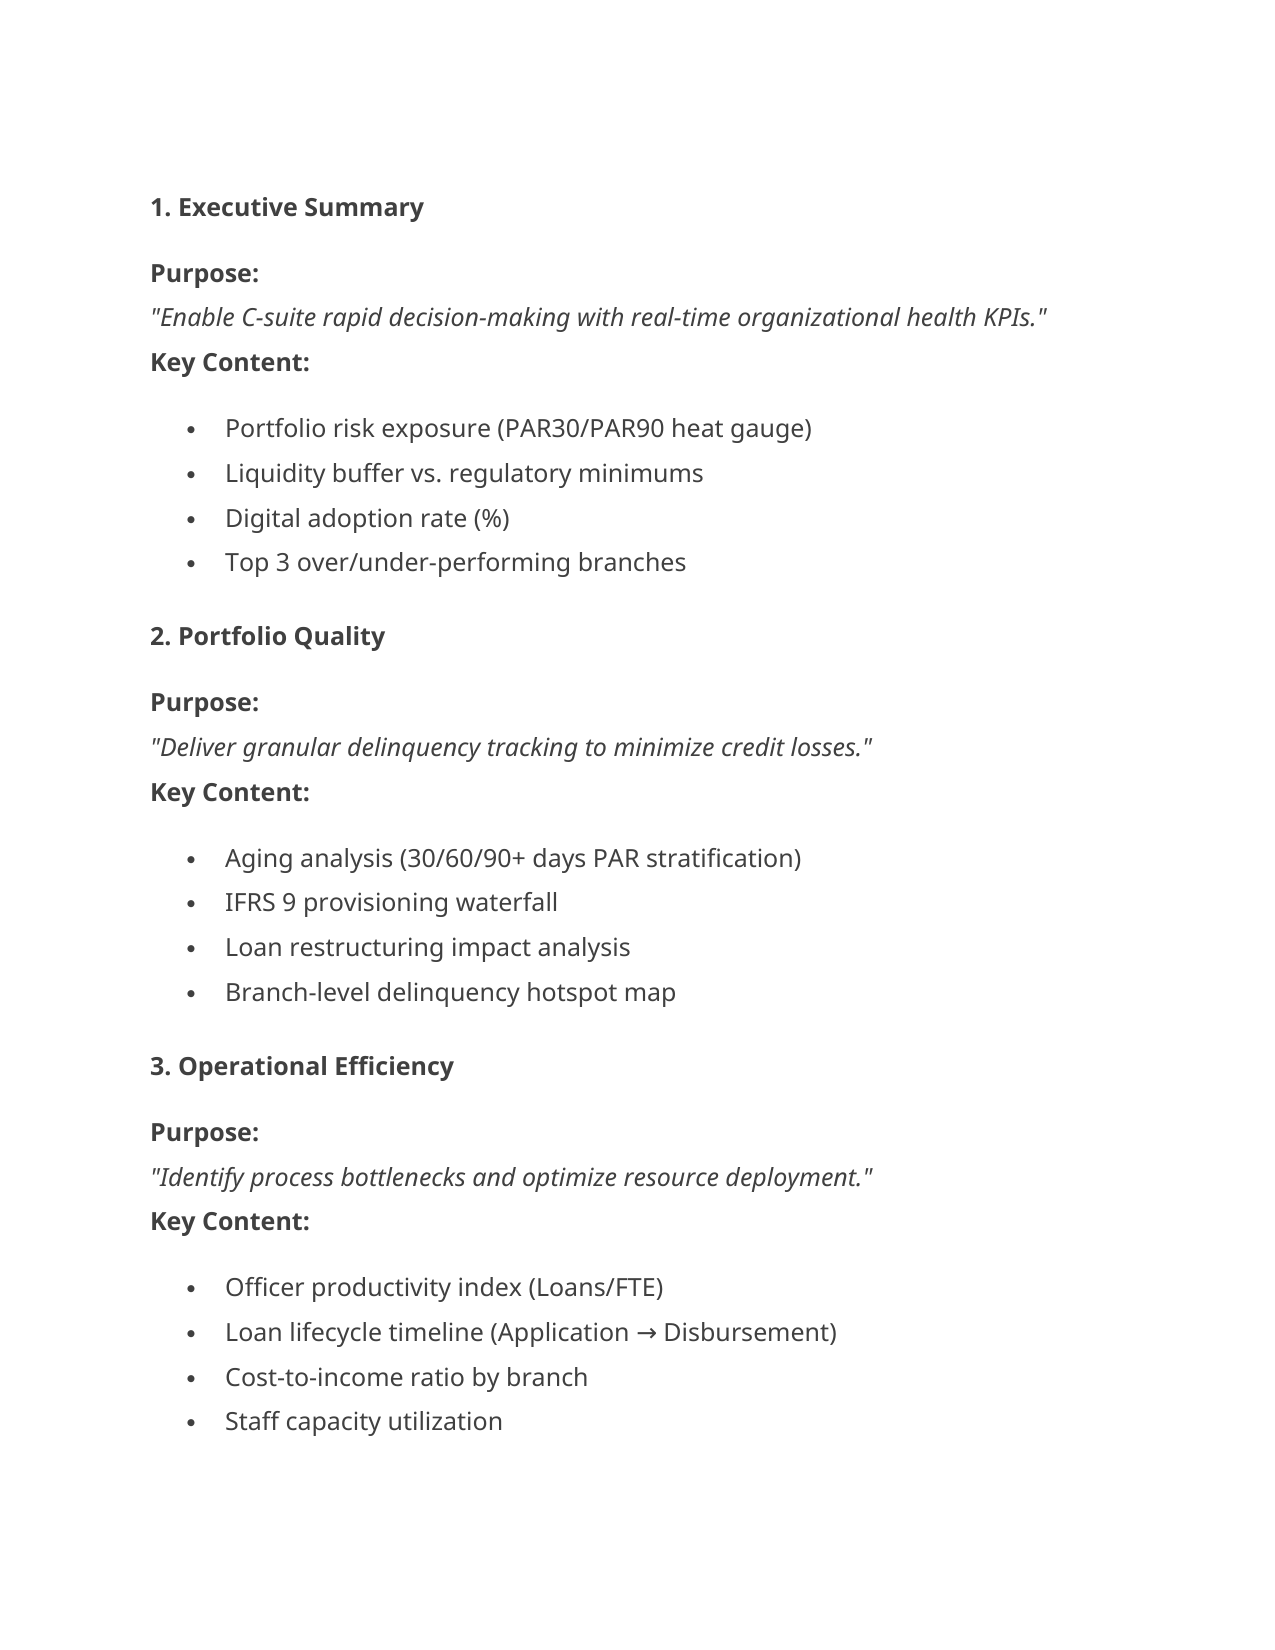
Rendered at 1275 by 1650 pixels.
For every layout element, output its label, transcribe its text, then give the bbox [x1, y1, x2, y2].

list Digital adoption rate (%) [187, 489, 1125, 534]
list IFRS 9 provisioning waterfall [187, 874, 1125, 919]
list Branch-level delinquency hotspot map [187, 964, 1125, 1008]
text Purpose: "Deliver granular delinquency tracking to minimize credit losses." Key Content: [150, 674, 1125, 808]
text Purpose: "Identify process bottlenecks and optimize resource deployment." Key Content: [150, 1104, 1125, 1238]
list Staff capacity utilization [187, 1393, 1125, 1438]
list Top 3 over/under-performing branches [187, 534, 1125, 579]
text 3. Operational Efficiency [150, 1038, 1125, 1082]
list Liquidity buffer vs. regulatory minimums [187, 445, 1125, 489]
list Loan lifecycle timeline (Application → Disbursement) [187, 1304, 1125, 1349]
text 1. Executive Summary [150, 178, 1125, 223]
list Portfolio risk exposure (PAR30/PAR90 heat gauge) [187, 400, 1125, 445]
list Aging analysis (30/60/90+ days PAR stratification) [187, 830, 1125, 874]
list Cost-to-income ratio by branch [187, 1349, 1125, 1393]
list Officer productivity index (Loans/FTE) [187, 1259, 1125, 1304]
list Loan restructuring impact analysis [187, 919, 1125, 964]
text 2. Portfolio Quality [150, 608, 1125, 653]
text Purpose: "Enable C-suite rapid decision-making with real-time organizational health KPIs." Key Content: [150, 245, 1125, 379]
